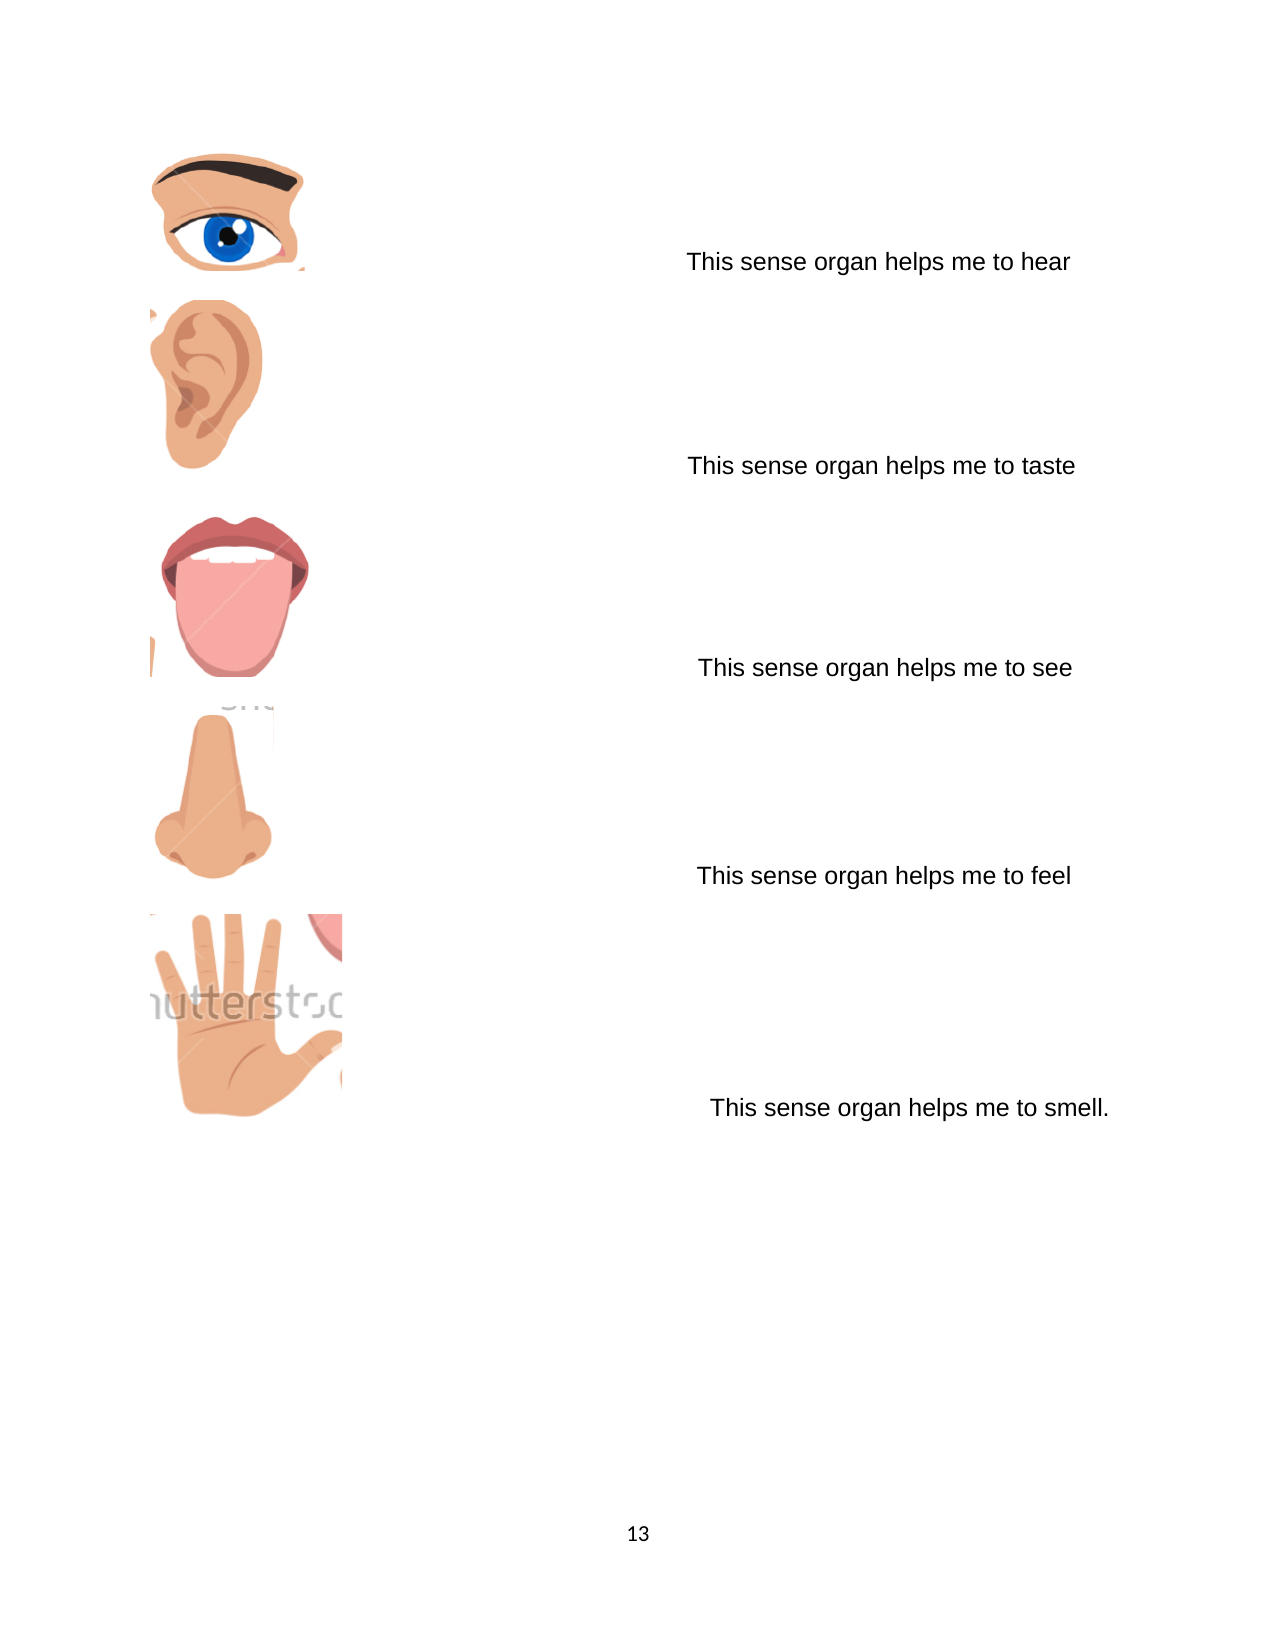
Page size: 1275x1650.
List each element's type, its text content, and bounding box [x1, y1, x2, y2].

text This sense organ helps me to hear [150, 150, 1125, 276]
picture [150, 300, 264, 474]
picture [150, 706, 274, 885]
text This sense organ helps me to taste [150, 301, 1125, 479]
text This sense organ helps me to smell. [150, 915, 1125, 1122]
text This sense organ helps me to feel [150, 707, 1125, 889]
picture [150, 504, 310, 677]
text This sense organ helps me to see [150, 504, 1125, 682]
picture [150, 150, 305, 271]
picture [150, 914, 343, 1117]
